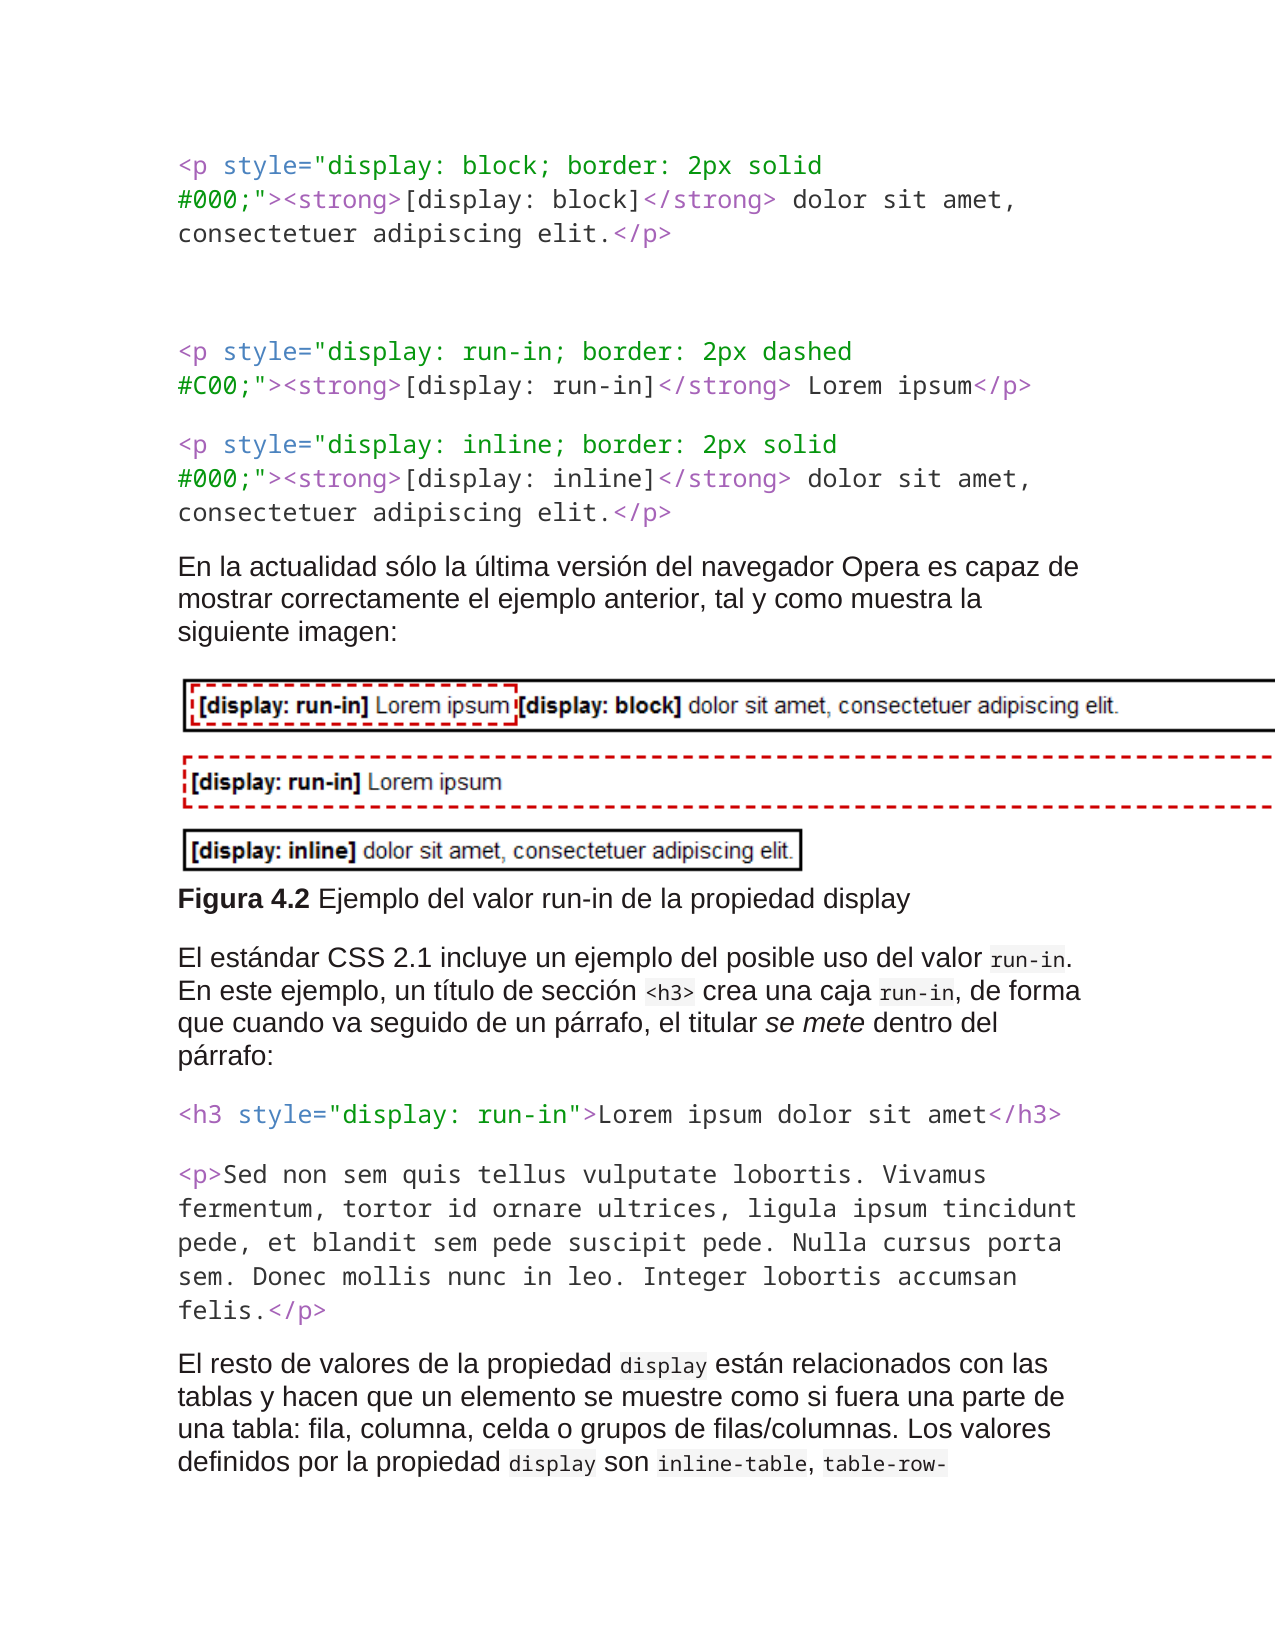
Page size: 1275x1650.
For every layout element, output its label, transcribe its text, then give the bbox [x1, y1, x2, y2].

text <h3 style="display: run-in">Lorem ipsum dolor sit amet</h3> [177, 1097, 1098, 1131]
text <p style="display: inline; border: 2px solid #000;"><strong>[display: inline]</strong> dolor sit amet, consectetuer adipiscing elit.</p> [177, 427, 1098, 529]
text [177, 334, 1098, 402]
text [177, 1347, 1098, 1477]
text Figura 4.2 Ejemplo del valor run-in de la propiedad display [177, 882, 1098, 915]
text En la actualidad sólo la última versión del navegador Opera es capaz de mostrar correctamente el ejemplo anterior, tal y como muestra la siguiente imagen: [177, 550, 1098, 647]
text <p>Sed non sem quis tellus vulputate lobortis. Vivamus fermentum, tortor id ornare ultrices, ligula ipsum tincidunt pede, et blandit sem pede suscipit pede. Nulla cursus porta sem. Donec mollis nunc in leo. Integer lobortis accumsan felis.</p> [177, 1156, 1098, 1327]
text El estándar CSS 2.1 incluye un ejemplo del posible uso del valor run-in. En este ejemplo, un título de sección <h3> crea una caja run-in, de forma que cuando va seguido de un párrafo, el titular se mete dentro del párrafo: [177, 941, 1098, 1071]
text <p style="display: block; border: 2px solid #000;"><strong>[display: block]</strong> dolor sit amet, consectetuer adipiscing elit.</p> [177, 148, 1098, 250]
picture [177, 673, 1275, 876]
